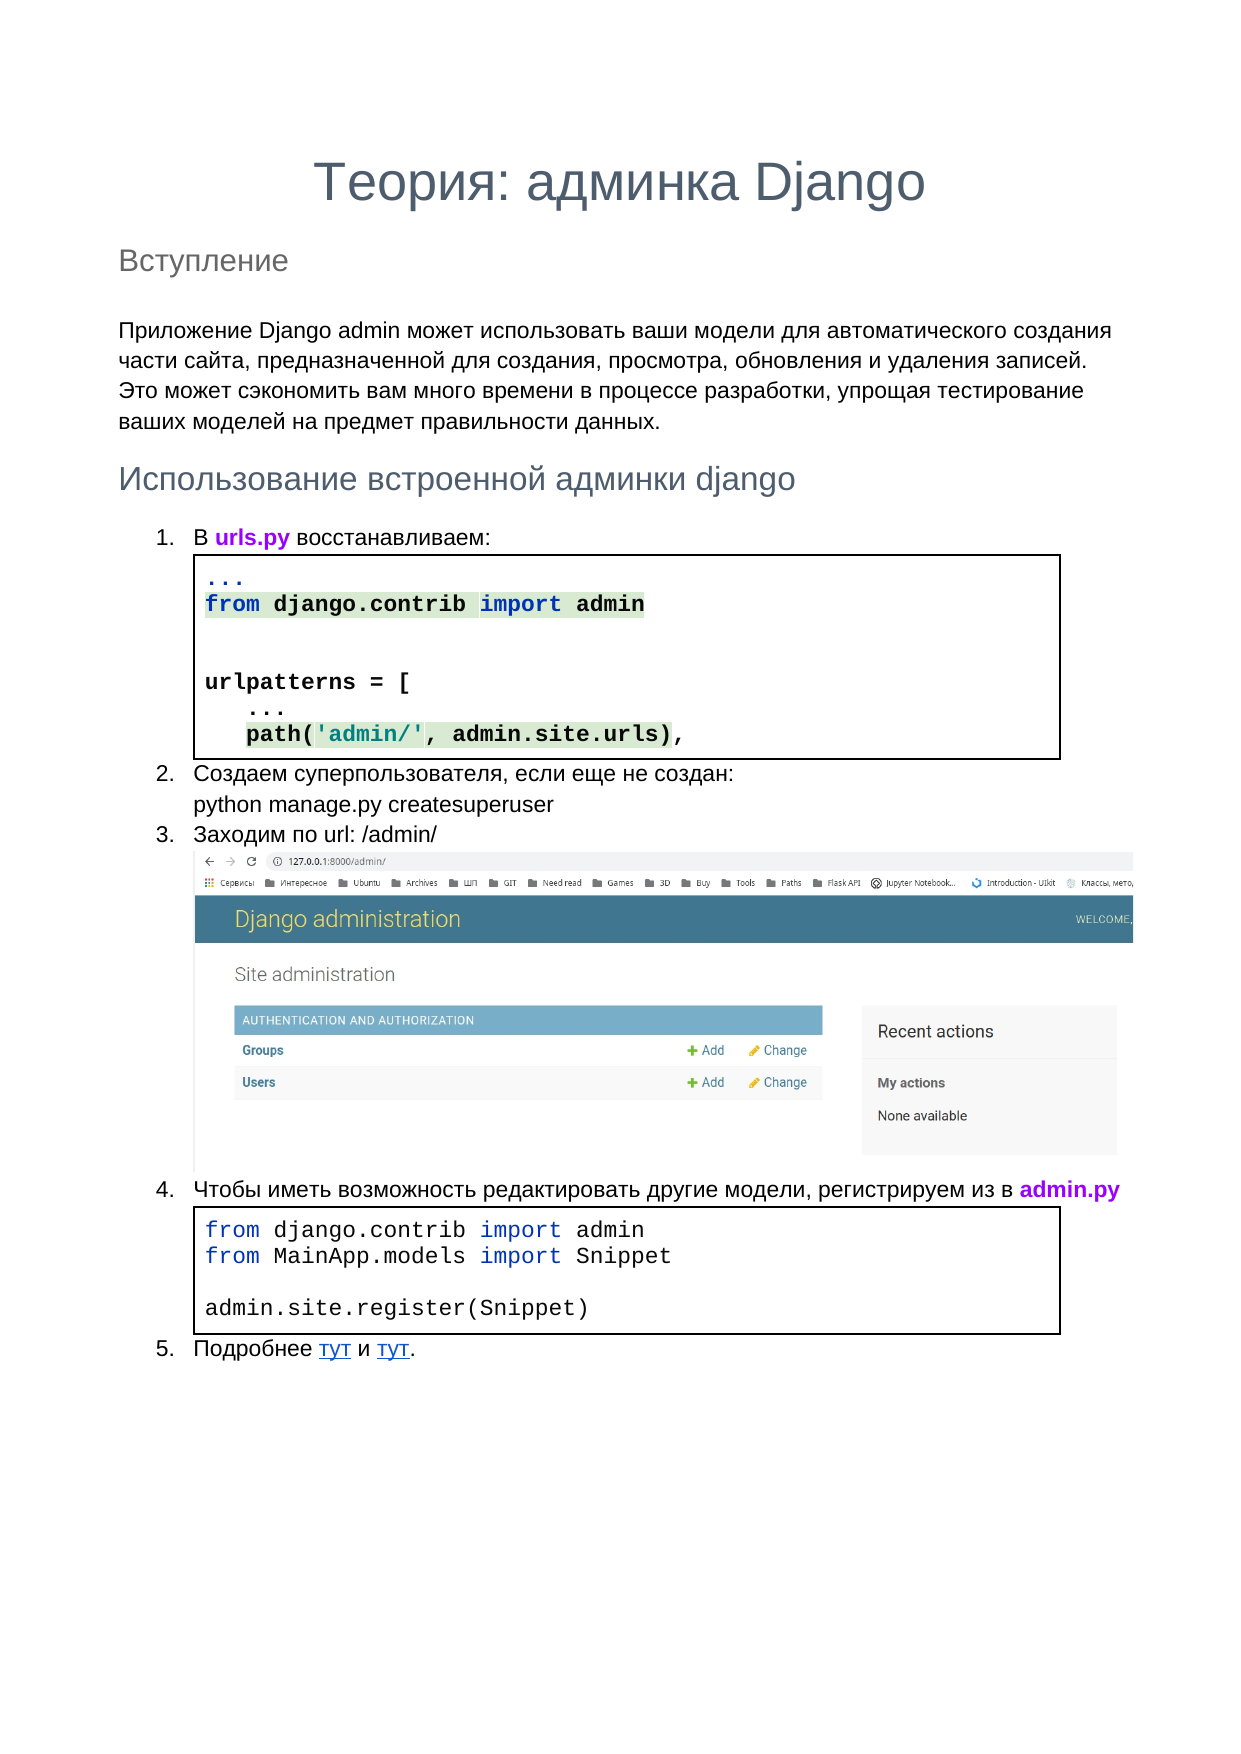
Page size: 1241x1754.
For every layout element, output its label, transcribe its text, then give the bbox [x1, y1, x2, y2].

subtitle Вступление [118, 242, 1122, 278]
table_header ... from django.contrib import admin urlpatterns = [ ... path('admin/', admin.site.urls), [195, 556, 1059, 758]
table_header from django.contrib import admin from MainApp.models import Snippet admin.site.register(Snippet) [195, 1208, 1059, 1333]
list Создаем суперпользователя, если еще не создан: python manage.py createsuperuser [156, 760, 1122, 817]
title Теория: админка Django [118, 150, 1122, 212]
subtitle Использование встроенной админки django [118, 459, 1122, 497]
text Приложение Django admin может использовать ваши модели для автоматического создания части сайта, предназначенной для создания, просмотра, обновления и удаления записей. Это может сэкономить вам много времени в процессе разработки, упрощая тестирование ваших моделей на предмет правильности данных. [118, 317, 1122, 434]
list В urls.py восстанавливаем: [156, 524, 1122, 550]
list Чтобы иметь возможность редактировать другие модели, регистрируем из в admin.py [156, 1176, 1122, 1202]
picture [193, 851, 1134, 1172]
list Подробнее тут и тут. [156, 1335, 1122, 1361]
